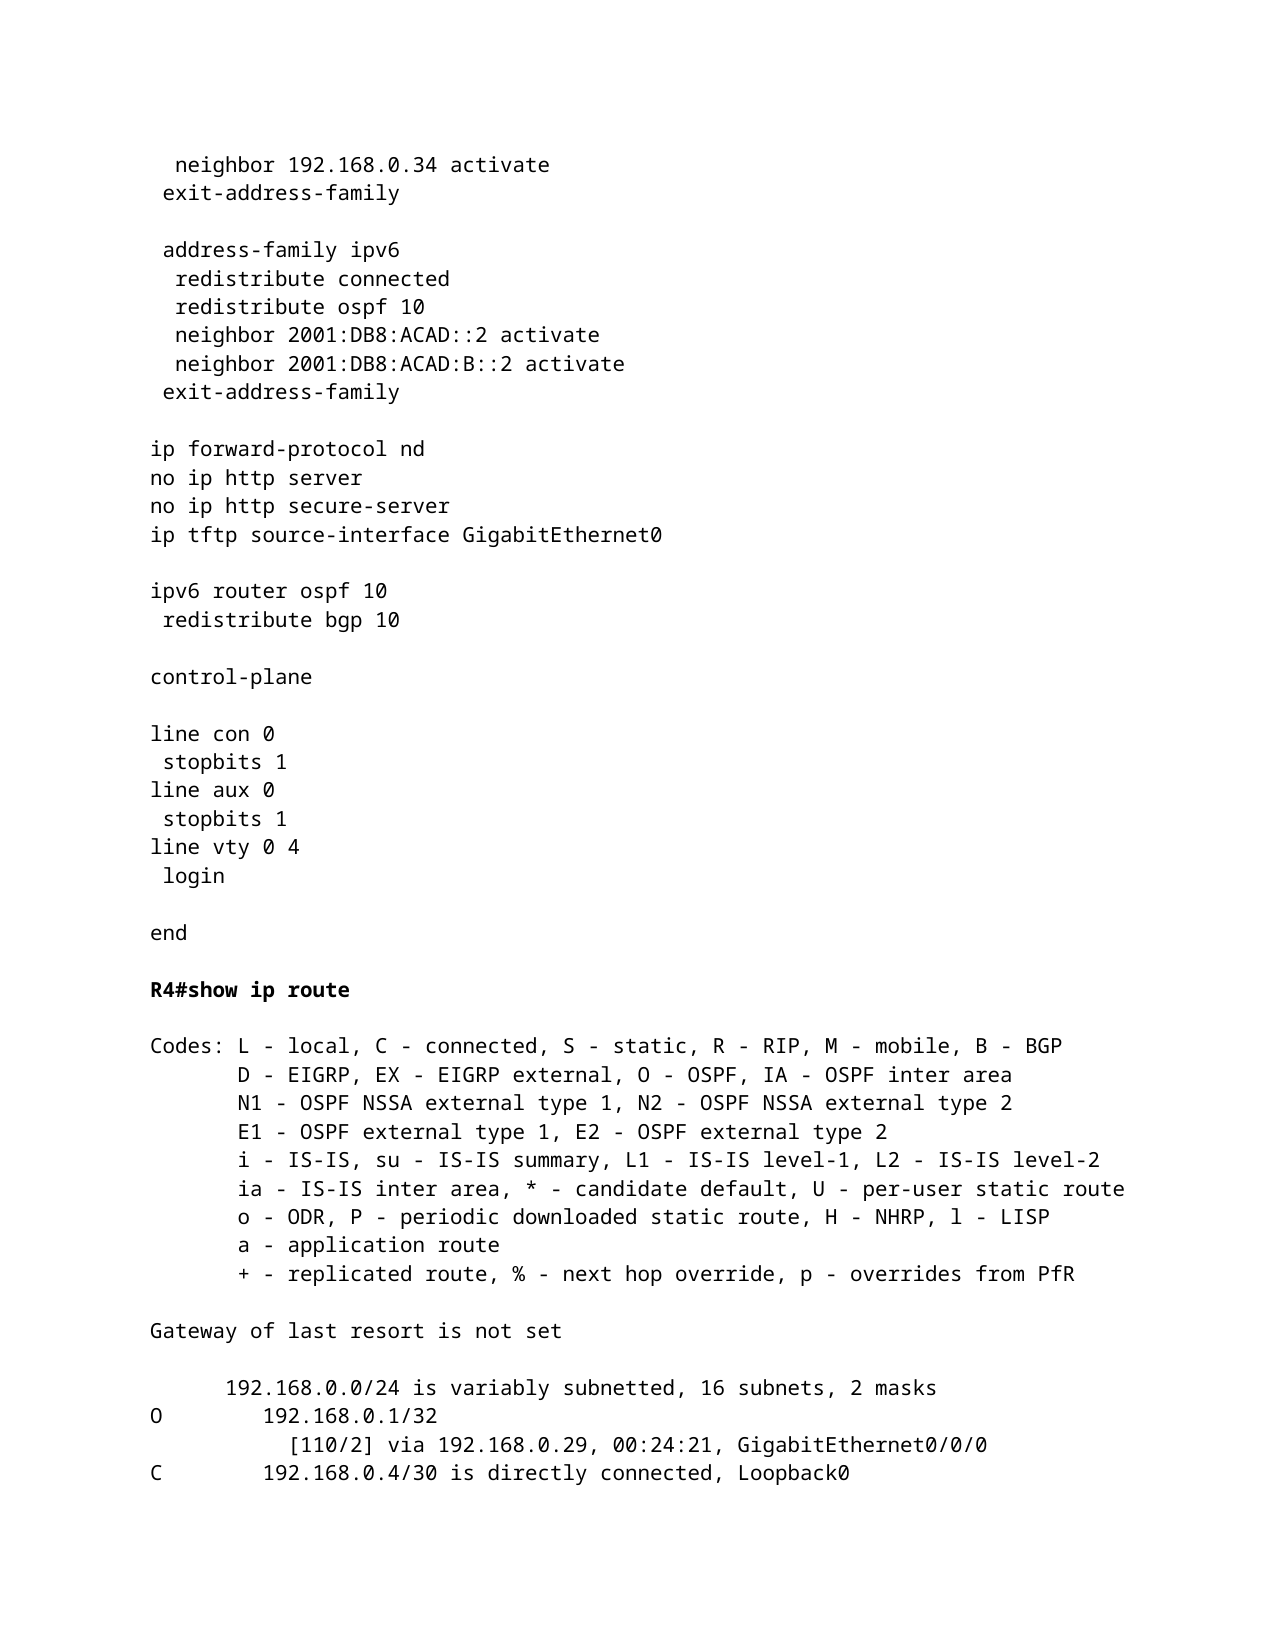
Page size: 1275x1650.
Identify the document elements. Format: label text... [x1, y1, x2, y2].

text neighbor 2001:DB8:ACAD:B::2 activate [150, 349, 1125, 377]
text a - application route [150, 1231, 1125, 1259]
text i - IS-IS, su - IS-IS summary, L1 - IS-IS level-1, L2 - IS-IS level-2 [150, 1145, 1125, 1174]
text stopbits 1 [150, 747, 1125, 776]
text [110/2] via 192.168.0.29, 00:24:21, GigabitEthernet0/0/0 [150, 1430, 1125, 1458]
text no ip http secure-server [150, 491, 1125, 520]
text ipv6 router ospf 10 [150, 577, 1125, 605]
text line con 0 [150, 719, 1125, 747]
text exit-address-family [150, 377, 1125, 406]
text o - ODR, P - periodic downloaded static route, H - NHRP, l - LISP [150, 1202, 1125, 1231]
text exit-address-family [150, 178, 1125, 207]
text E1 - OSPF external type 1, E2 - OSPF external type 2 [150, 1117, 1125, 1145]
text C 192.168.0.4/30 is directly connected, Loopback0 [150, 1458, 1125, 1487]
text ia - IS-IS inter area, * - candidate default, U - per-user static route [150, 1174, 1125, 1202]
text line vty 0 4 [150, 832, 1125, 861]
text address-family ipv6 [150, 235, 1125, 264]
text control-plane [150, 662, 1125, 690]
text Codes: L - local, C - connected, S - static, R - RIP, M - mobile, B - BGP [150, 1032, 1125, 1060]
text 192.168.0.0/24 is variably subnetted, 16 subnets, 2 masks [150, 1373, 1125, 1401]
text + - replicated route, % - next hop override, p - overrides from PfR [150, 1259, 1125, 1287]
text redistribute connected [150, 264, 1125, 292]
text R4#show ip route [150, 975, 1125, 1003]
text ip tftp source-interface GigabitEthernet0 [150, 520, 1125, 548]
text end [150, 918, 1125, 946]
text Gateway of last resort is not set [150, 1316, 1125, 1344]
text redistribute bgp 10 [150, 605, 1125, 633]
text stopbits 1 [150, 804, 1125, 832]
text login [150, 861, 1125, 889]
text neighbor 192.168.0.34 activate [150, 150, 1125, 178]
text D - EIGRP, EX - EIGRP external, O - OSPF, IA - OSPF inter area [150, 1060, 1125, 1088]
text neighbor 2001:DB8:ACAD::2 activate [150, 321, 1125, 349]
text N1 - OSPF NSSA external type 1, N2 - OSPF NSSA external type 2 [150, 1088, 1125, 1117]
text redistribute ospf 10 [150, 292, 1125, 321]
text ip forward-protocol nd [150, 434, 1125, 463]
text O 192.168.0.1/32 [150, 1401, 1125, 1430]
text no ip http server [150, 463, 1125, 491]
text line aux 0 [150, 776, 1125, 804]
